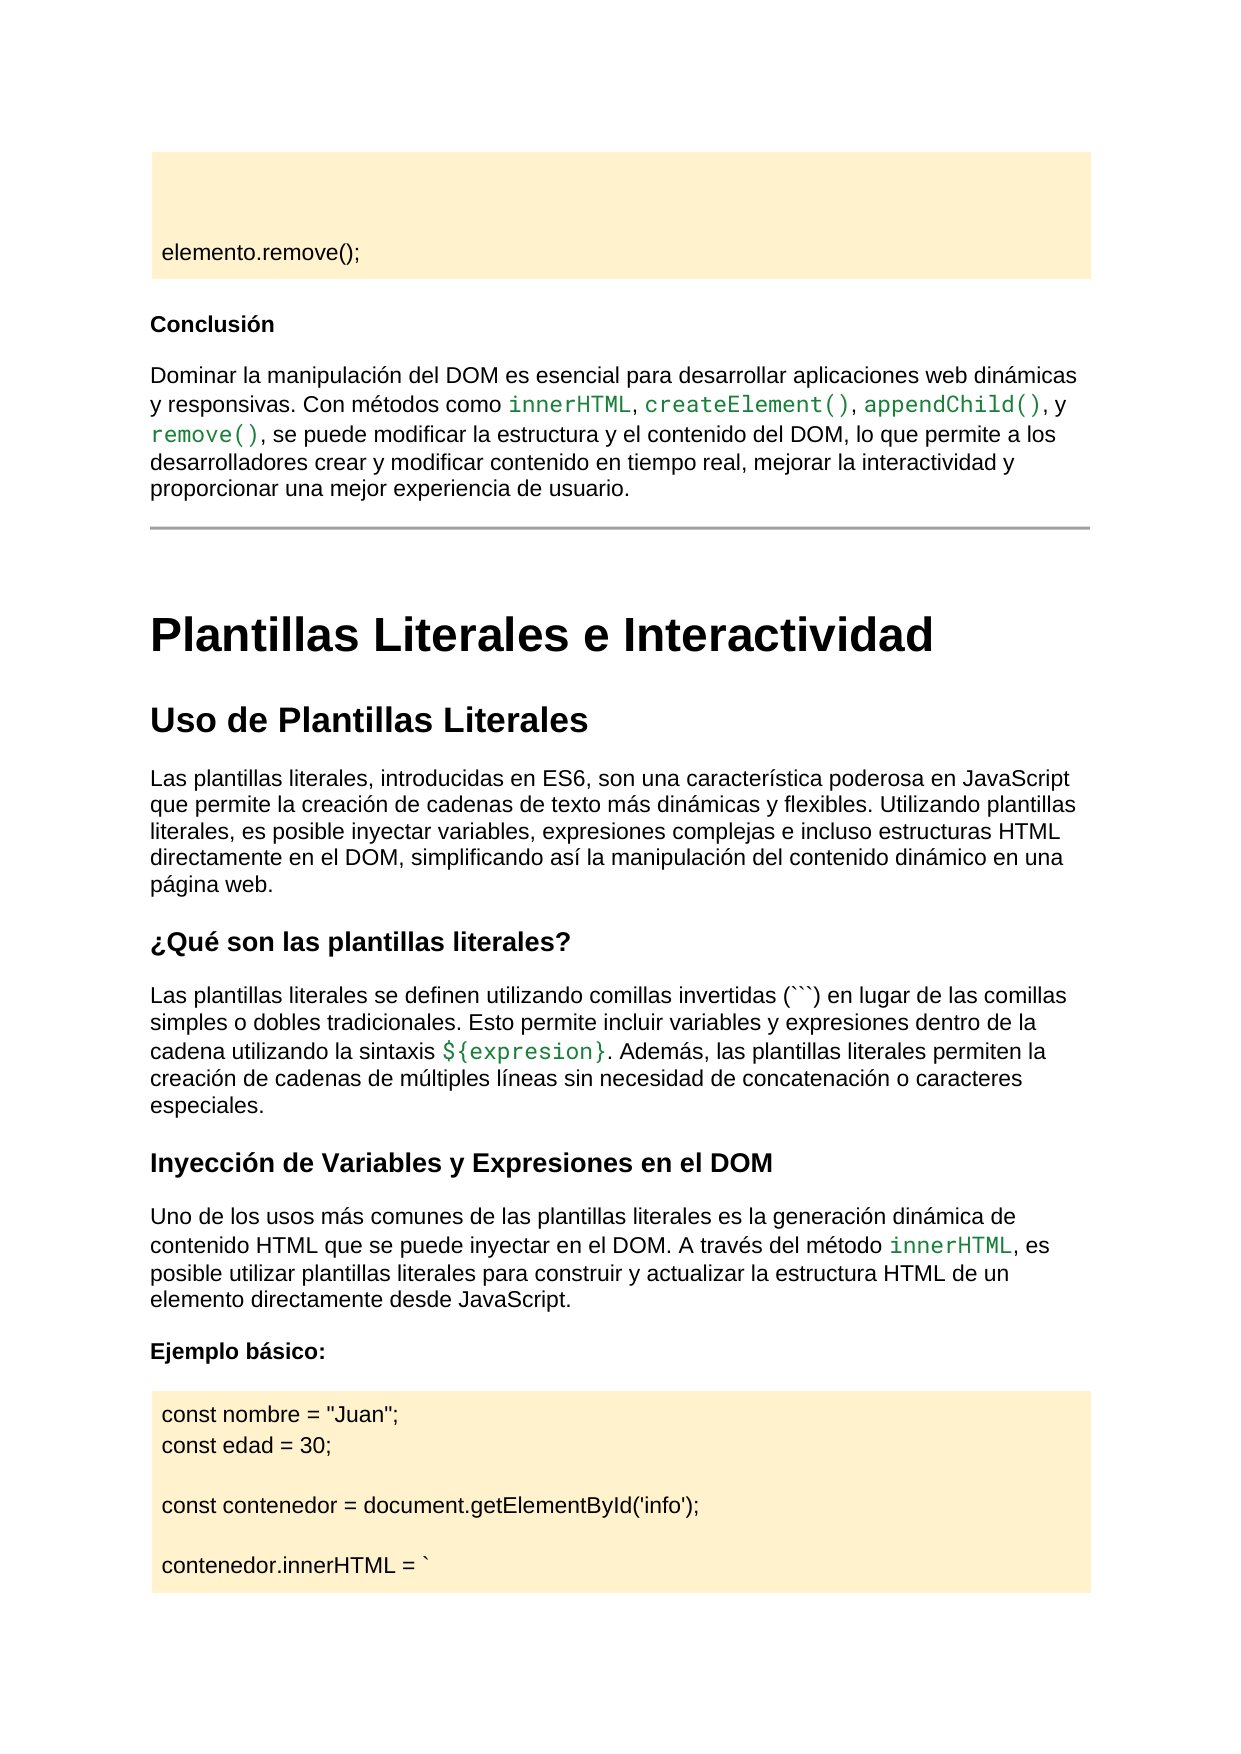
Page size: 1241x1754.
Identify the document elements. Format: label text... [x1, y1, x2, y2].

text Ejemplo básico: [150, 1338, 1090, 1364]
subtitle ¿Qué son las plantillas literales? [150, 926, 1090, 957]
subtitle Plantillas Literales e Interactividad [150, 607, 1090, 662]
text Las plantillas literales, introducidas en ES6, son una característica poderosa en JavaScript que permite la creación de cadenas de texto más dinámicas y flexibles. Utilizando plantillas literales, es posible inyectar variables, expresiones complejas e incluso estructuras HTML directamente en el DOM, simplificando así la manipulación del contenido dinámico en una página web. [150, 765, 1090, 897]
text Conclusión [150, 311, 1090, 337]
subtitle Uso de Plantillas Literales [150, 699, 1090, 740]
text Las plantillas literales se definen utilizando comillas invertidas (```) en lugar de las comillas simples o dobles tradicionales. Esto permite incluir variables y expresiones dentro de la cadena utilizando la sintaxis ${expresion}. Además, las plantillas literales permiten la creación de cadenas de múltiples líneas sin necesidad de concatenación o caracteres especiales. [150, 982, 1090, 1118]
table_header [152, 1391, 1091, 1593]
text Dominar la manipulación del DOM es esencial para desarrollar aplicaciones web dinámicas y responsivas. Con métodos como innerHTML, createElement(), appendChild(), y remove(), se puede modificar la estructura y el contenido del DOM, lo que permite a los desarrolladores crear y modificar contenido en tiempo real, mejorar la interactividad y proporcionar una mejor experiencia de usuario. [150, 362, 1090, 502]
text Uno de los usos más comunes de las plantillas literales es la generación dinámica de contenido HTML que se puede inyectar en el DOM. A través del método innerHTML, es posible utilizar plantillas literales para construir y actualizar la estructura HTML de un elemento directamente desde JavaScript. [150, 1203, 1090, 1313]
subtitle Inyección de Variables y Expresiones en el DOM [150, 1147, 1090, 1178]
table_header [152, 152, 1091, 279]
